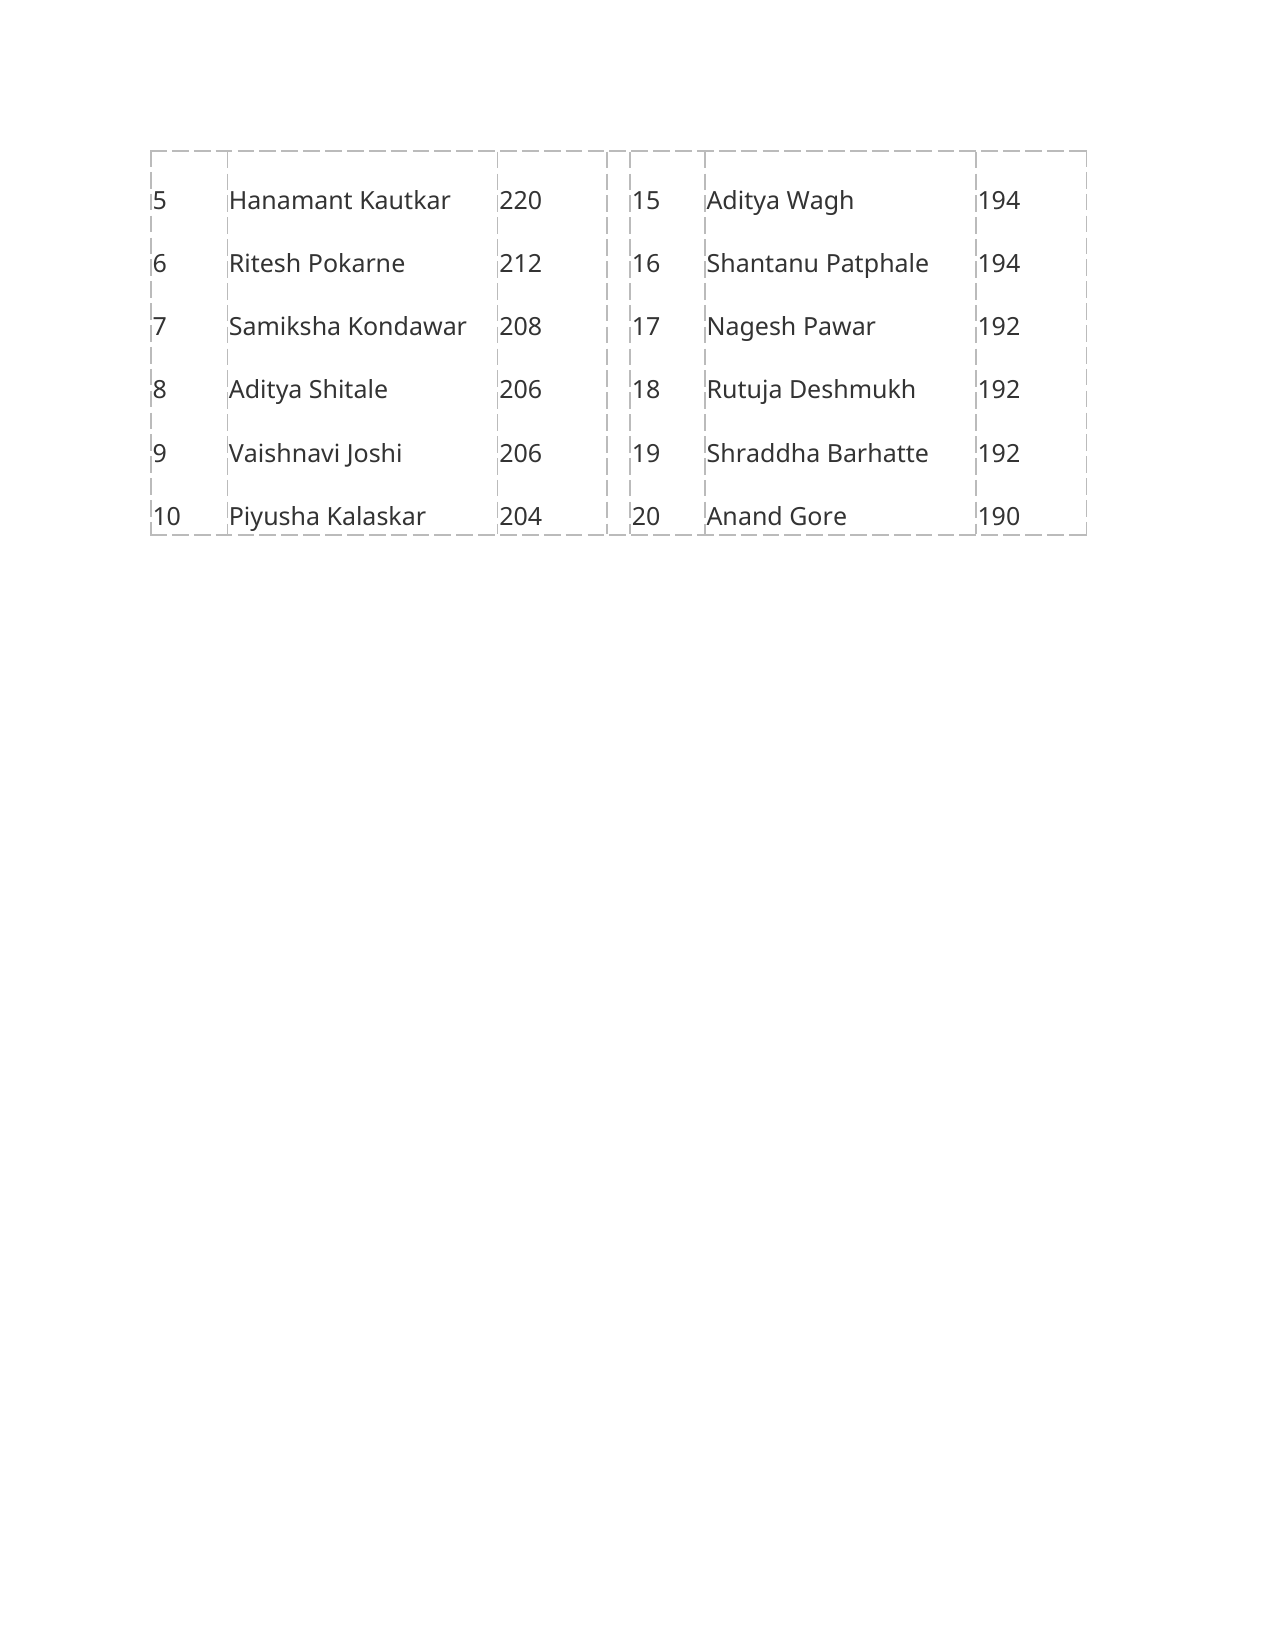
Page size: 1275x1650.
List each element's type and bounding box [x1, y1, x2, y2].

table_cell [705, 150, 976, 534]
table_cell [151, 150, 227, 534]
table_cell [498, 150, 607, 534]
table_cell [630, 150, 705, 534]
table_cell [227, 150, 498, 534]
table_cell [976, 150, 1087, 534]
